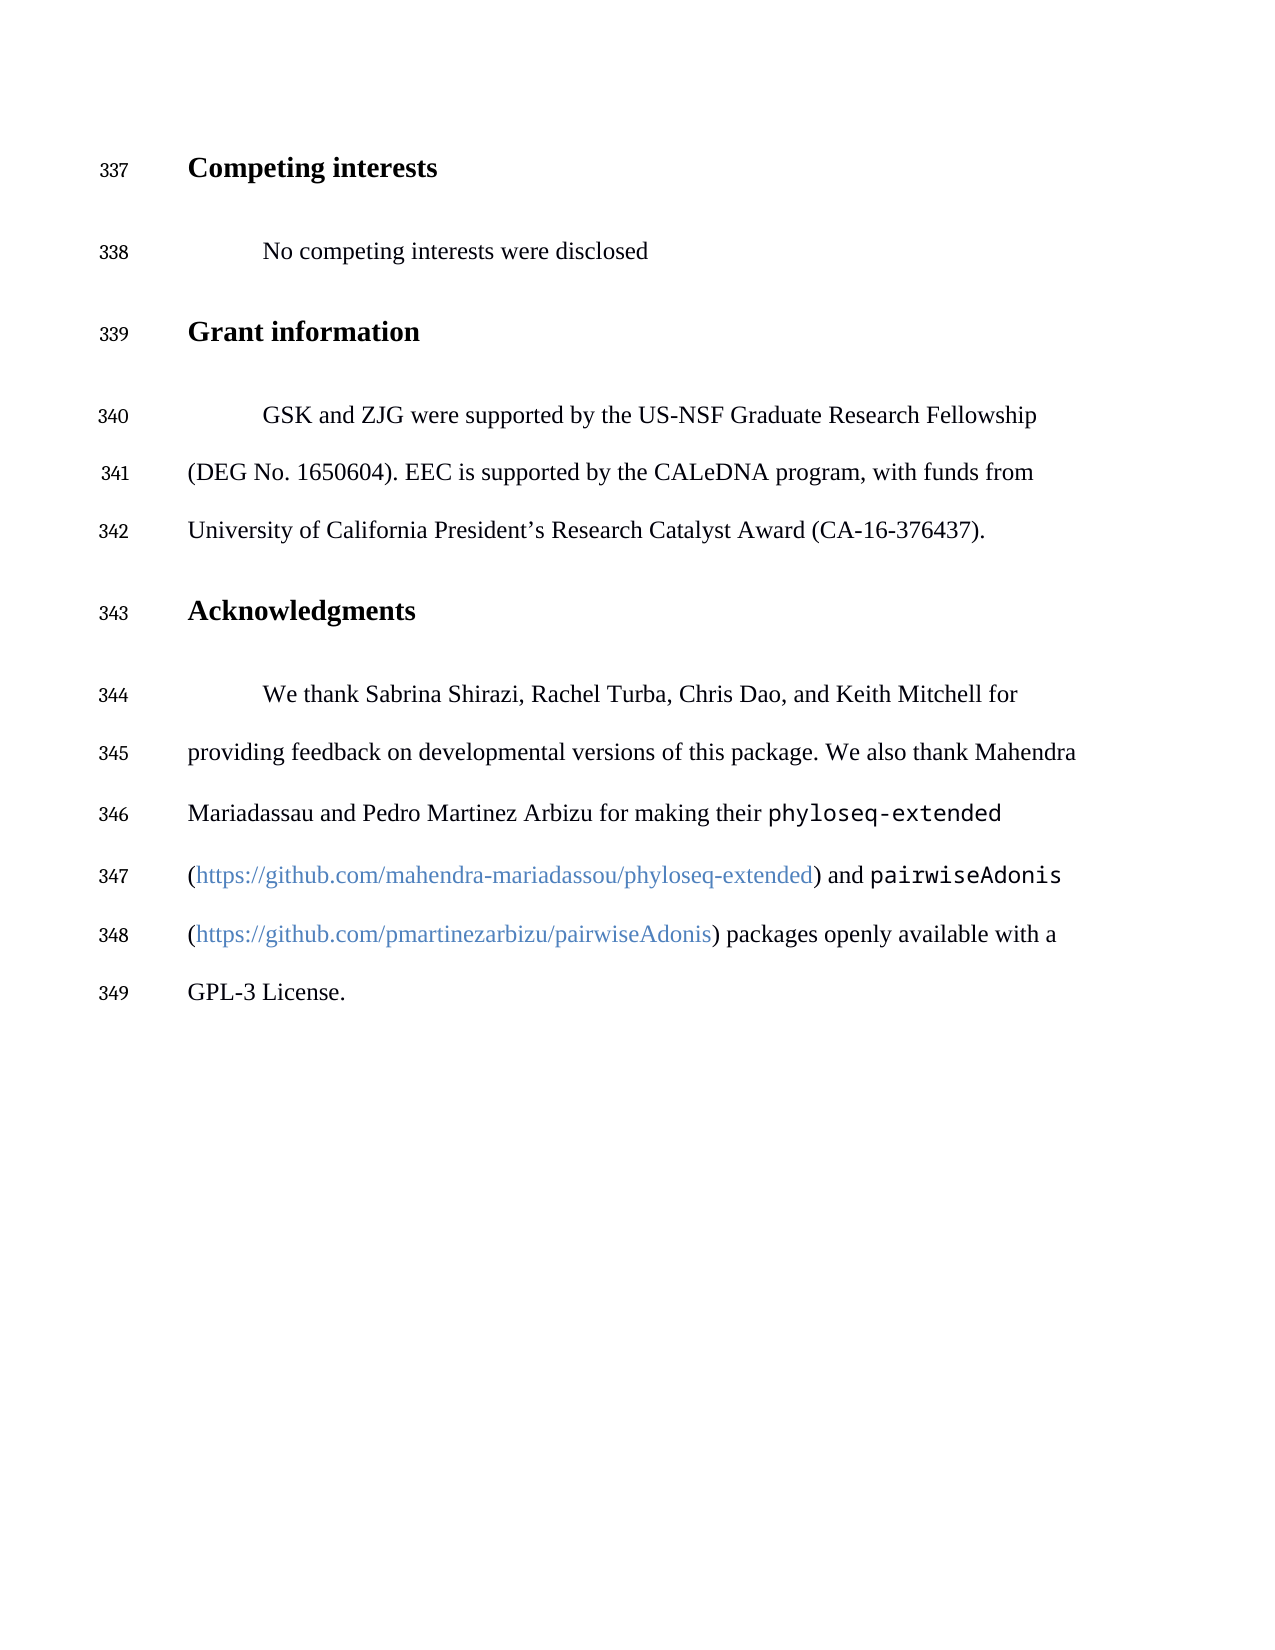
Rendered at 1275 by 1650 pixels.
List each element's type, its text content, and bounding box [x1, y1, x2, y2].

text No competing interests were disclosed [187, 236, 1087, 264]
text GSK and ZJG were supported by the US-NSF Graduate Research Fellowship (DEG No. 1650604). EEC is supported by the CALeDNA program, with funds from University of California President’s Research Catalyst Award (CA-16-376437). [187, 400, 1087, 544]
subtitle Acknowledgments [187, 593, 1087, 627]
subtitle Competing interests [187, 150, 1087, 183]
subtitle Grant information [187, 314, 1087, 348]
text We thank Sabrina Shirazi, Rachel Turba, Chris Dao, and Keith Mitchell for providing feedback on developmental versions of this package. We also thank Mahendra Mariadassau and Pedro Martinez Arbizu for making their phyloseq-extended (https://github.com/mahendra-mariadassou/phyloseq-extended) and pairwiseAdonis (https://github.com/pmartinezarbizu/pairwiseAdonis) packages openly available with a GPL-3 License. [187, 679, 1087, 1005]
